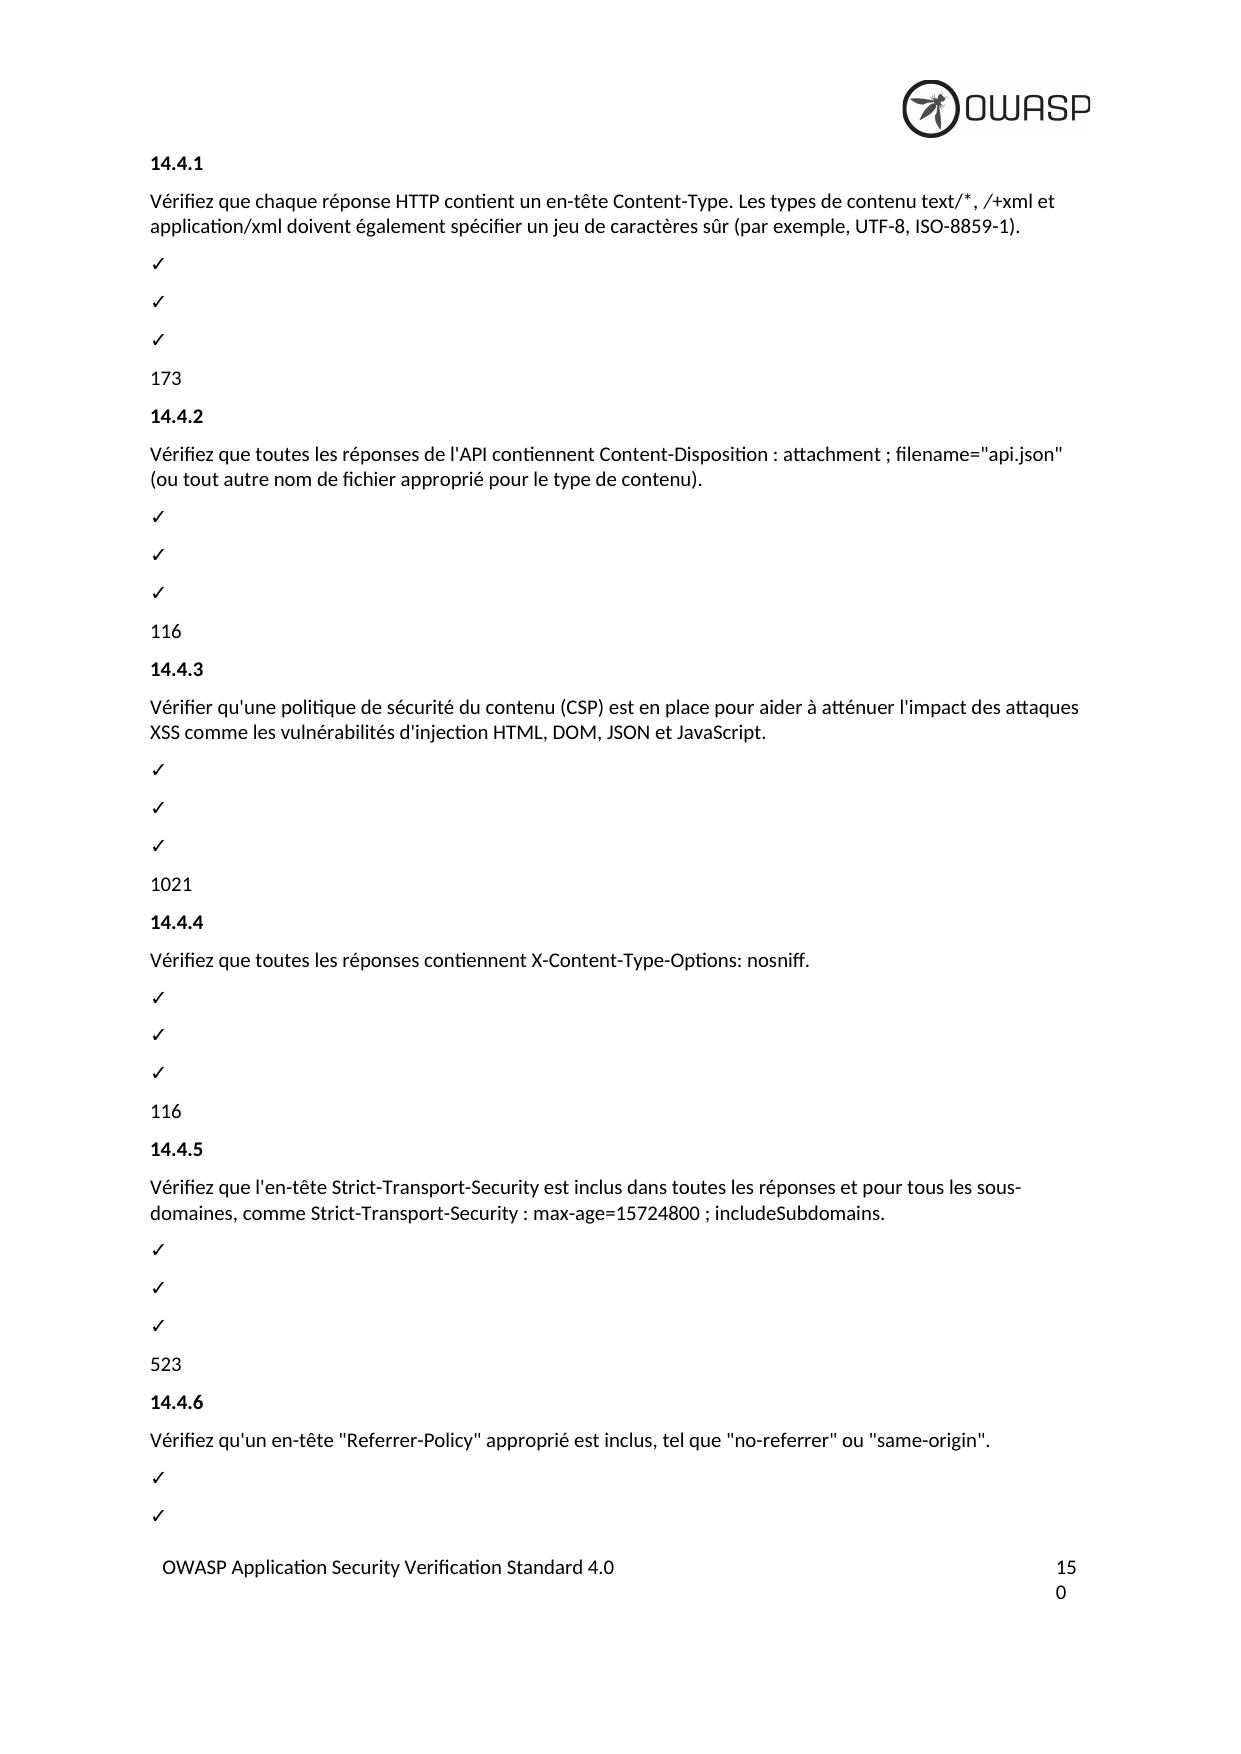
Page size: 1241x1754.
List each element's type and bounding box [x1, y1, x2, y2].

picture [902, 80, 1091, 138]
